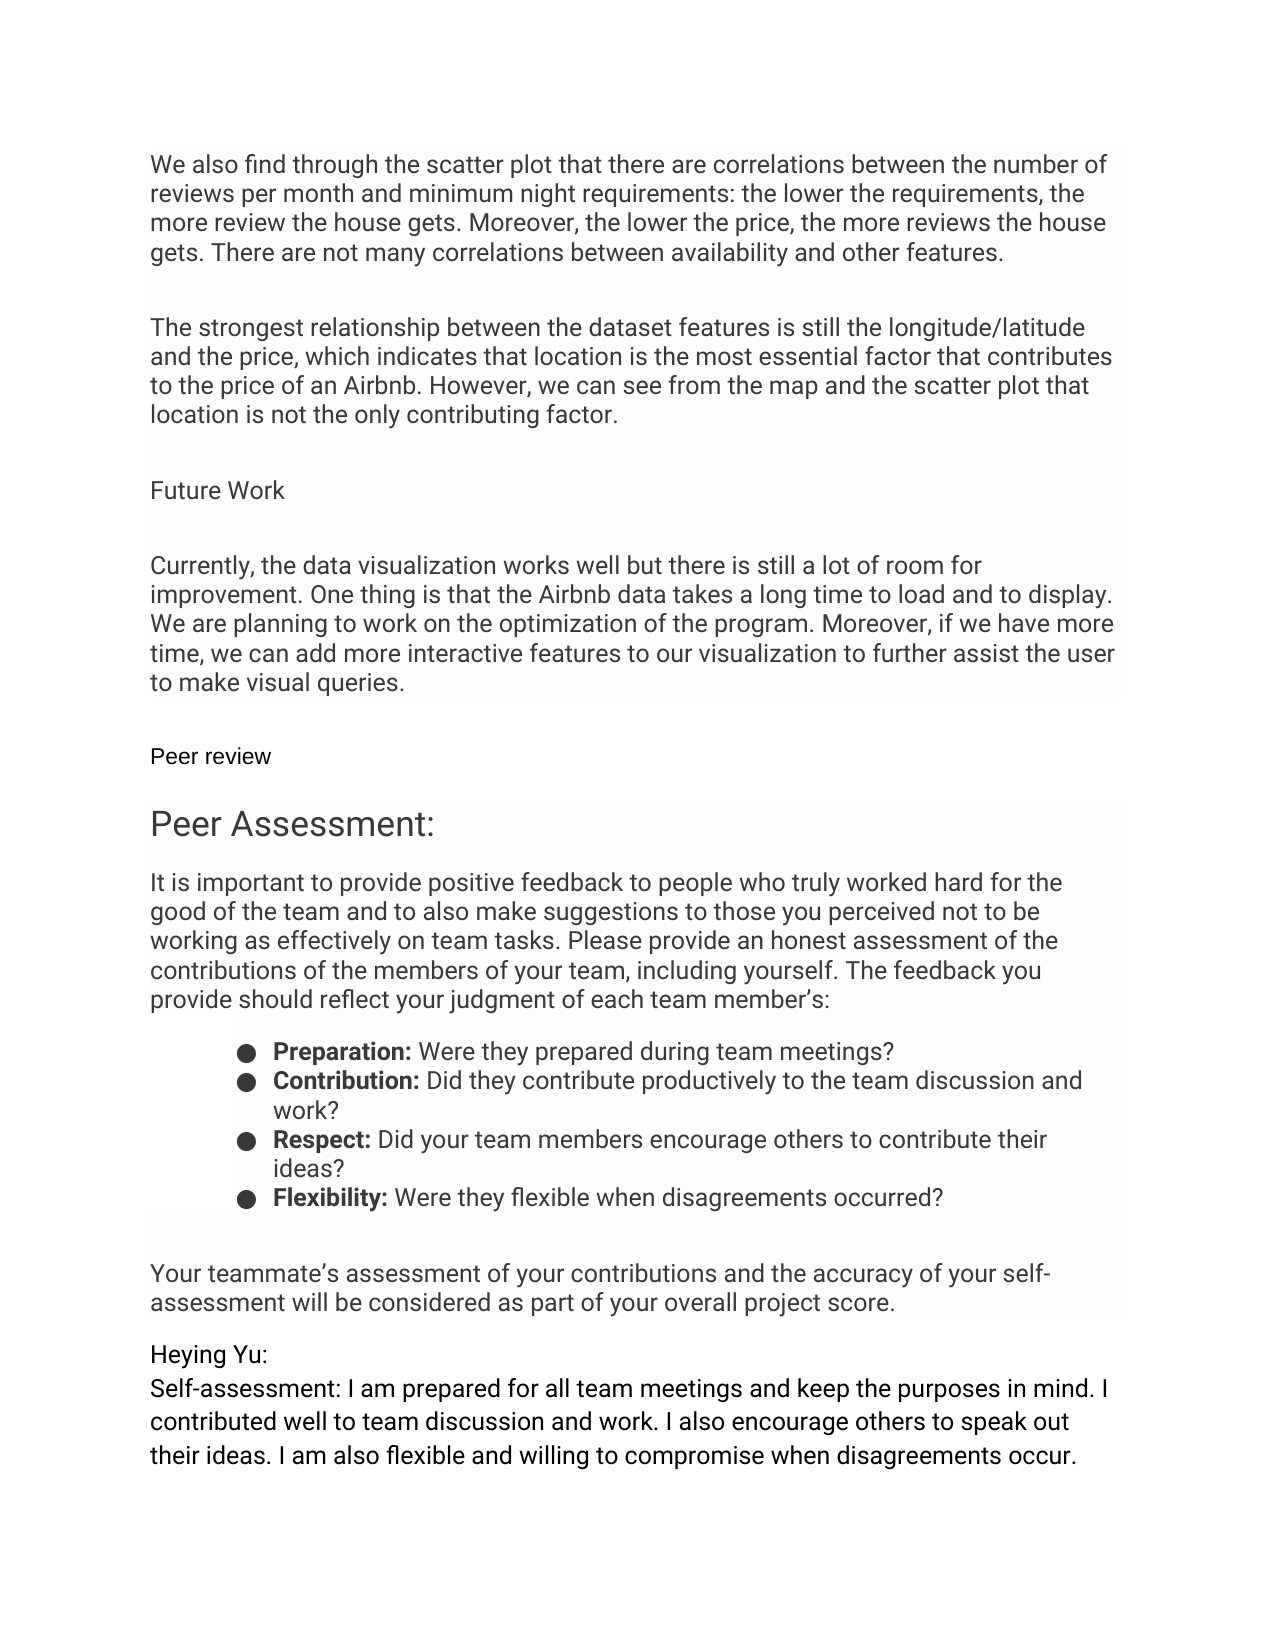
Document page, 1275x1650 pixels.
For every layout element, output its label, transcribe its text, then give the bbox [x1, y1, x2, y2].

text Your teammate’s assessment of your contributions and the accuracy of your self-assessment will be considered as part of your overall project score. [150, 1259, 1125, 1317]
list Contribution: Did they contribute productively to the team discussion and work? [235, 1067, 1125, 1125]
text Heying Yu: [150, 1340, 1125, 1369]
text It is important to provide positive feedback to people who truly worked hard for the good of the team and to also make suggestions to those you perceived not to be working as effectively on team tasks. Please provide an honest assessment of the contributions of the members of your team, including yourself. The feedback you provide should reflect your judgment of each team member’s: [150, 868, 1125, 1014]
text Future Work [150, 476, 1125, 505]
list Preparation: Were they prepared during team meetings? [235, 1037, 1125, 1067]
list Respect: Did your team members encourage others to contribute their ideas? [235, 1125, 1125, 1184]
text Peer review [150, 743, 1125, 769]
subtitle Peer Assessment: [150, 803, 1125, 845]
text The strongest relationship between the dataset features is still the longitude/latitude and the price, which indicates that location is the most essential factor that contributes to the price of an Airbnb. However, we can see from the map and the scatter plot that location is not the only contributing factor. [150, 313, 1125, 430]
list Flexibility: Were they flexible when disagreements occurred? [235, 1184, 1125, 1213]
text Currently, the data visualization works well but there is still a lot of room for improvement. One thing is that the Airbnb data takes a long time to load and to display. We are planning to work on the optimization of the program. Moreover, if we have more time, we can add more interactive features to our visualization to further assist the user to make visual queries. [150, 551, 1125, 697]
text Self-assessment: I am prepared for all team meetings and keep the purposes in mind. I contributed well to team discussion and work. I also encourage others to speak out their ideas. I am also flexible and willing to compromise when disagreements occur. [150, 1374, 1125, 1470]
text We also find through the scatter plot that there are correlations between the number of reviews per month and minimum night requirements: the lower the requirements, the more review the house gets. Moreover, the lower the price, the more reviews the house gets. There are not many correlations between availability and other features. [150, 150, 1125, 267]
